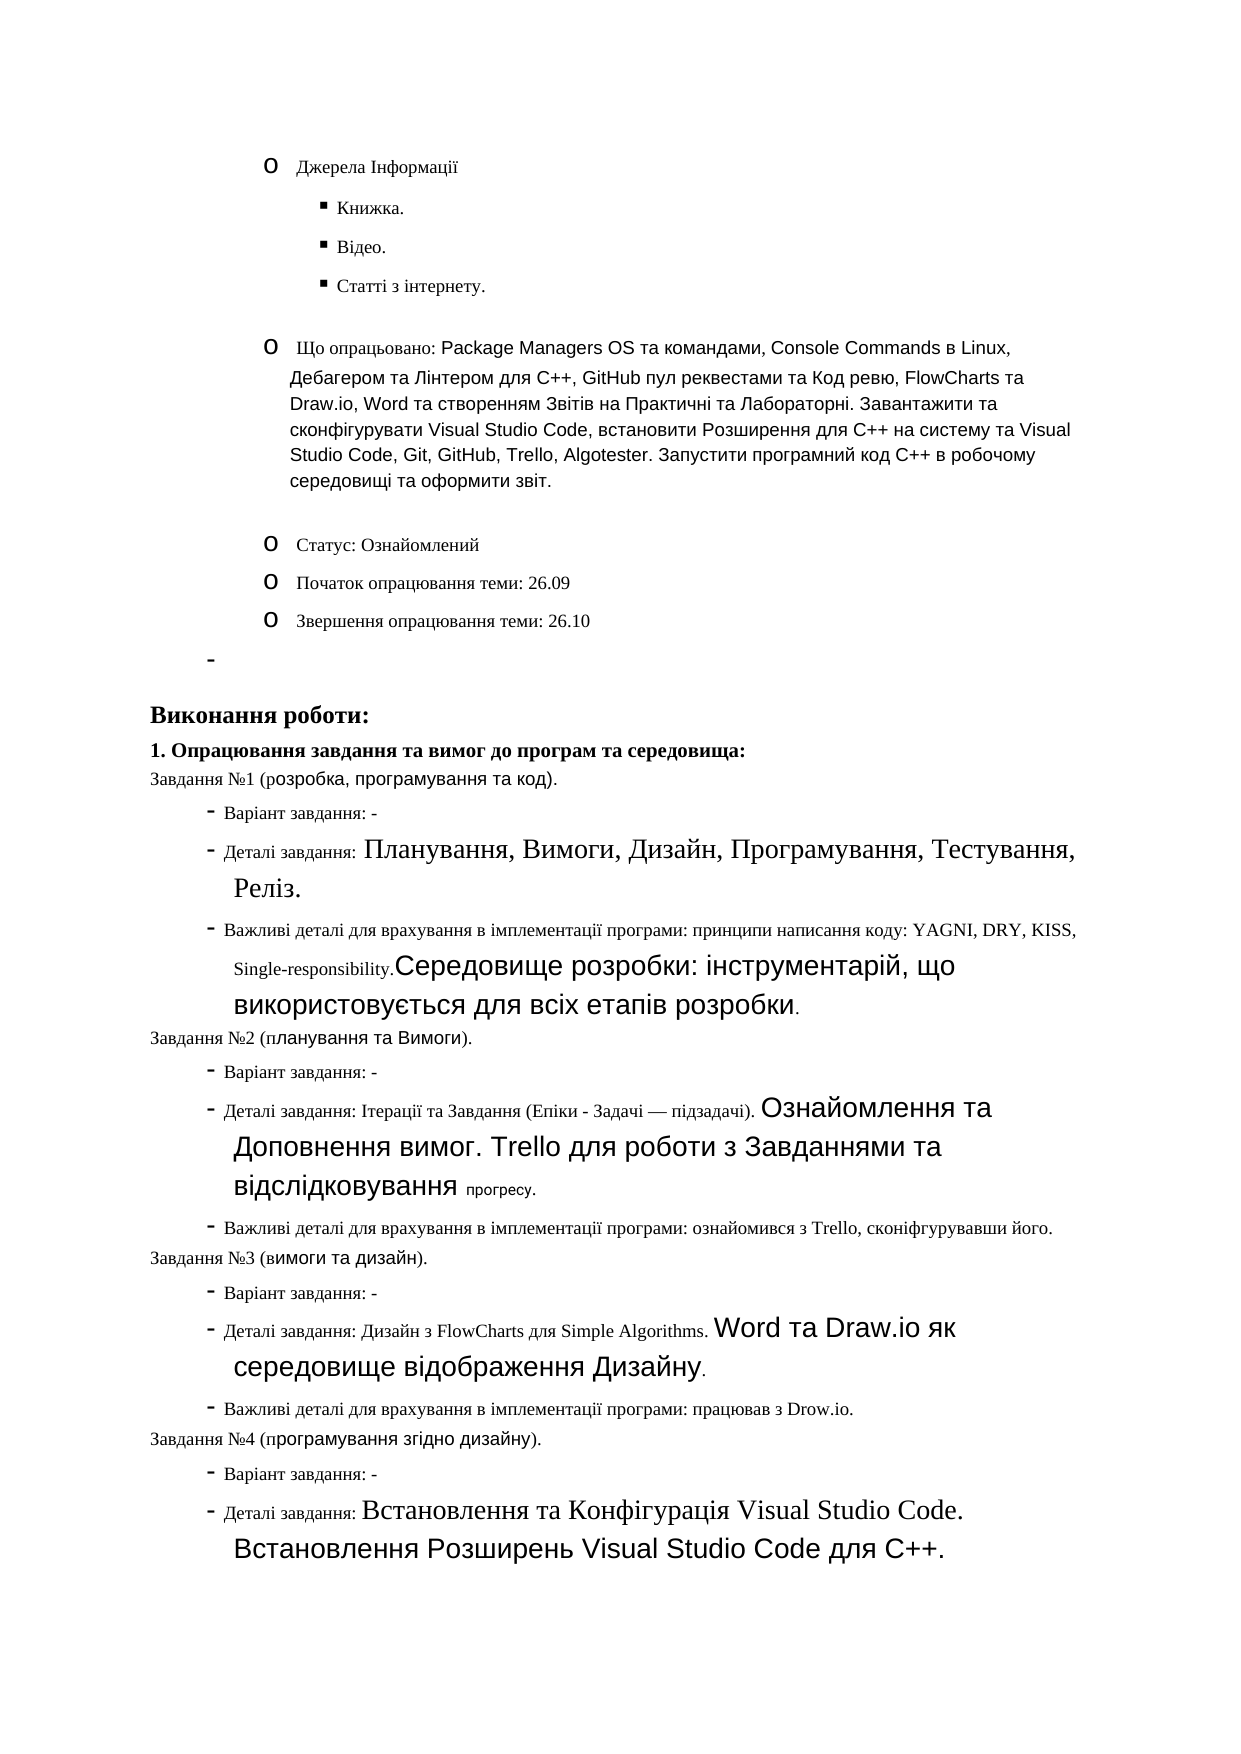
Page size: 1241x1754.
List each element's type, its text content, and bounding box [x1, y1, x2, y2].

text o Що опрацьовано: Package Managers OS та командами, Console Commands в Linux, Дебагером та Лінтером для C++, GitHub пул реквестами та Код ревю, FlowCharts та Draw.io, Word та створенням Звітів на Практичні та Лабораторні. Завантажити та сконфігурувати Visual Studio Code, встановити Розширення для C++ на систему та Visual Studio Code, Git, GitHub, Trello, Algotester. Запустити програмний код C++ в робочому середовищі та оформити звіт. [262, 331, 1090, 492]
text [206, 1493, 1090, 1564]
text o Звершення опрацювання теми: 26.10 [262, 604, 1090, 636]
text - Деталі завдання: Планування, Вимоги, Дизайн, Програмування, Тестування, Реліз. [206, 832, 1090, 903]
text o Джерела Інформації [262, 150, 1090, 182]
text - Деталі завдання: Ітерації та Завдання (Епіки - Задачі — підзадачі). Ознайомлення та Доповнення вимог. Trello для роботи з Завданнями та відслідковування прогресу. [206, 1091, 1090, 1201]
text 1. ​Опрацювання завдання та вимог до програм та середовища: [150, 738, 1090, 762]
text - Варіант завдання: - [206, 1454, 1090, 1486]
text - Деталі завдання: Дизайн з FlowCharts для Simple Algorithms. Word та Draw.io як середовище відображення Дизайну. [206, 1311, 1090, 1383]
text - [206, 642, 1090, 674]
text - Варіант завдання: - [206, 1052, 1090, 1085]
text Завдання №1 (розробка, програмування та код). [150, 767, 1090, 789]
text ▪ Відео. [319, 227, 1090, 259]
text - Важливі деталі для врахування в імплементації програми: працював з Drow.io. [206, 1389, 1090, 1422]
text o Початок опрацювання теми: 26.09 [262, 566, 1090, 598]
text - Варіант завдання: - [206, 1273, 1090, 1305]
text - Важливі деталі для врахування в імплементації програми: ознайомився з Trello, сконіфгурувавши його. [206, 1208, 1090, 1240]
text - Варіант завдання: - [206, 793, 1090, 826]
text Завдання №2 (планування та Вимоги). [150, 1026, 1090, 1048]
text Завдання №4 (програмування згідно дизайну). [150, 1428, 1090, 1450]
text Завдання №3 (вимоги та дизайн). [150, 1247, 1090, 1268]
text - Важливі деталі для врахування в імплементації програми: принципи написання коду: YAGNI, DRY, KISS, Single-responsibility.Середовище розробки: інструментарій, що використовується для всіх етапів розробки. [206, 910, 1090, 1020]
text ▪ Статті з інтернету. [319, 266, 1090, 298]
text o Статус: Ознайомлений [262, 527, 1090, 559]
text ▪ Книжка. [319, 188, 1090, 221]
text Виконання роботи: [150, 700, 1090, 728]
